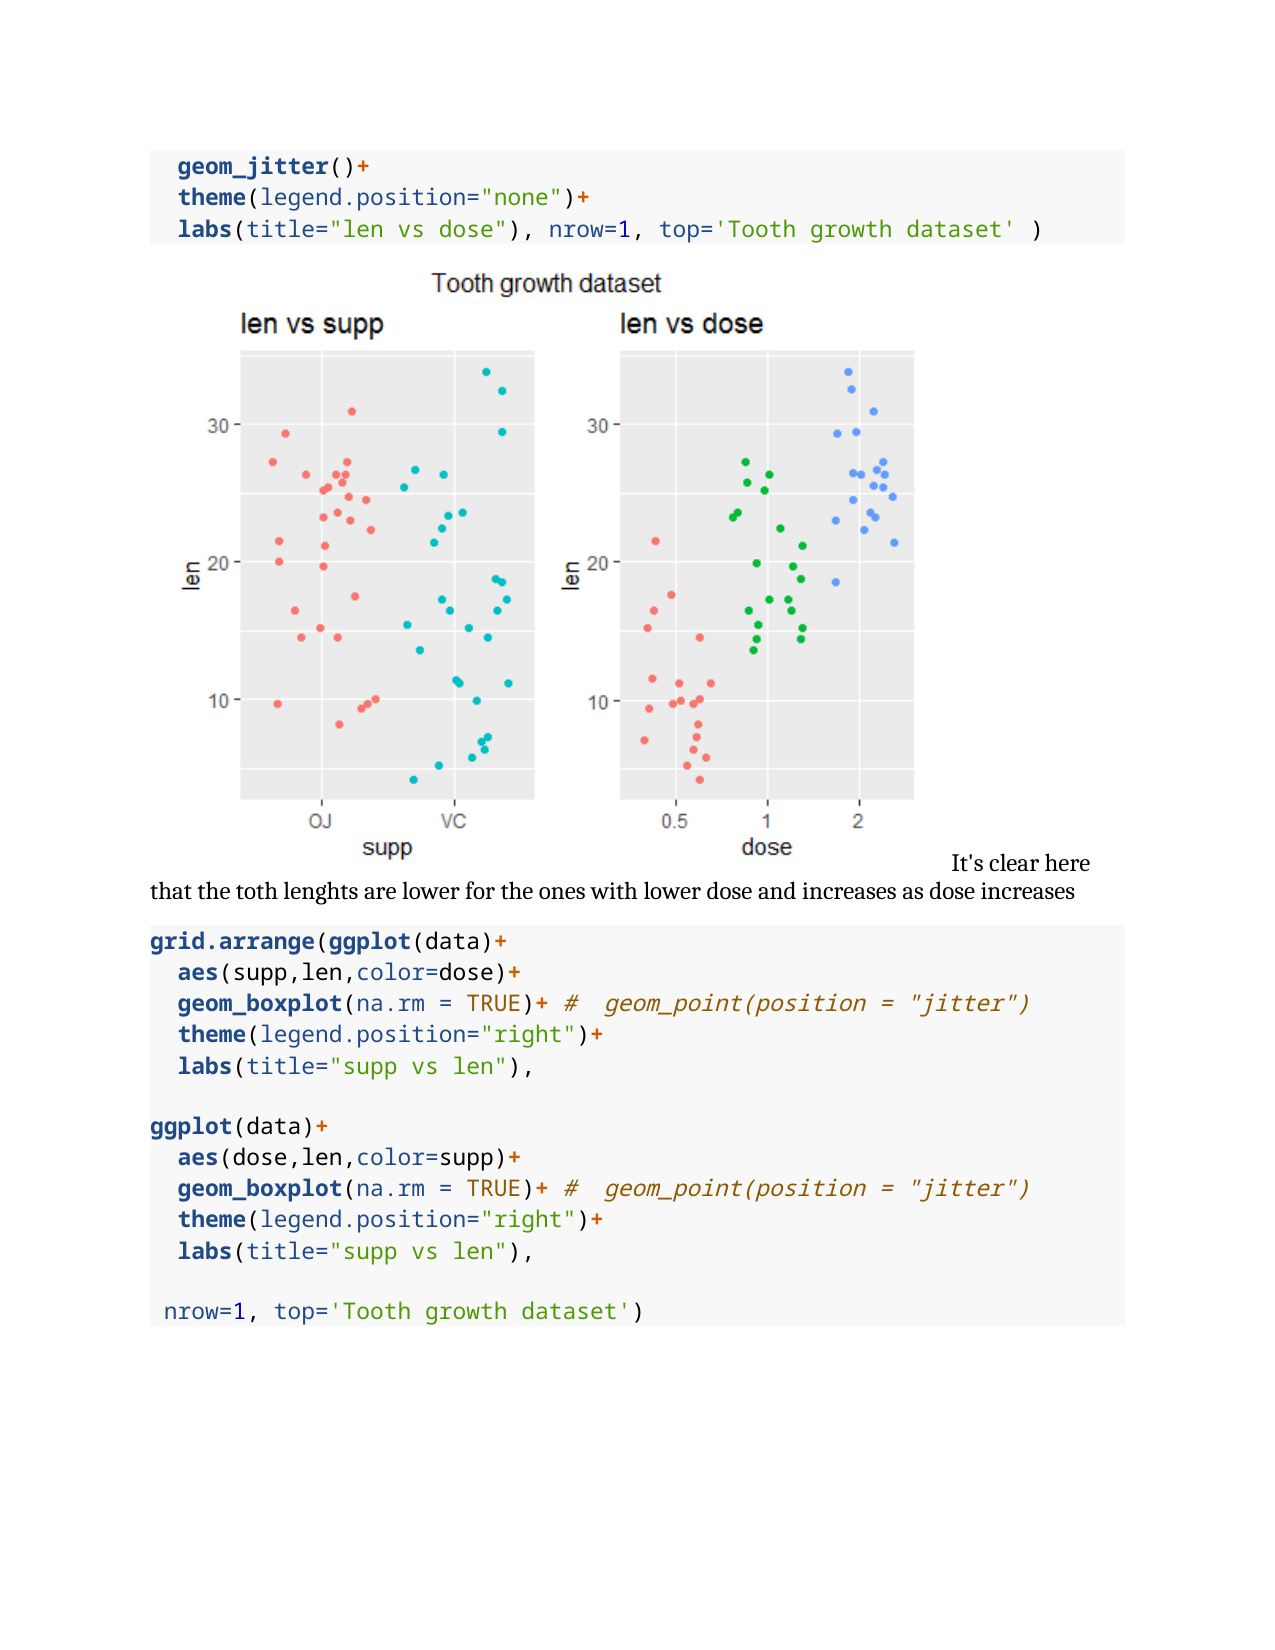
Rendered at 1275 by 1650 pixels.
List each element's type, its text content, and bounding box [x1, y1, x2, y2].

picture [168, 264, 927, 871]
text grid.arrange(ggplot(data)+ aes(supp,len,color=dose)+ geom_boxplot(na.rm = TRUE)+ # geom_point(position = "jitter") theme(legend.position="right")+ labs(title="supp vs len"), ggplot(data)+ aes(dose,len,color=supp)+ geom_boxplot(na.rm = TRUE)+ # geom_point(position = "jitter") theme(legend.position="right")+ labs(title="supp vs len"), nrow=1, top='Tooth growth dataset') [150, 925, 1125, 1326]
